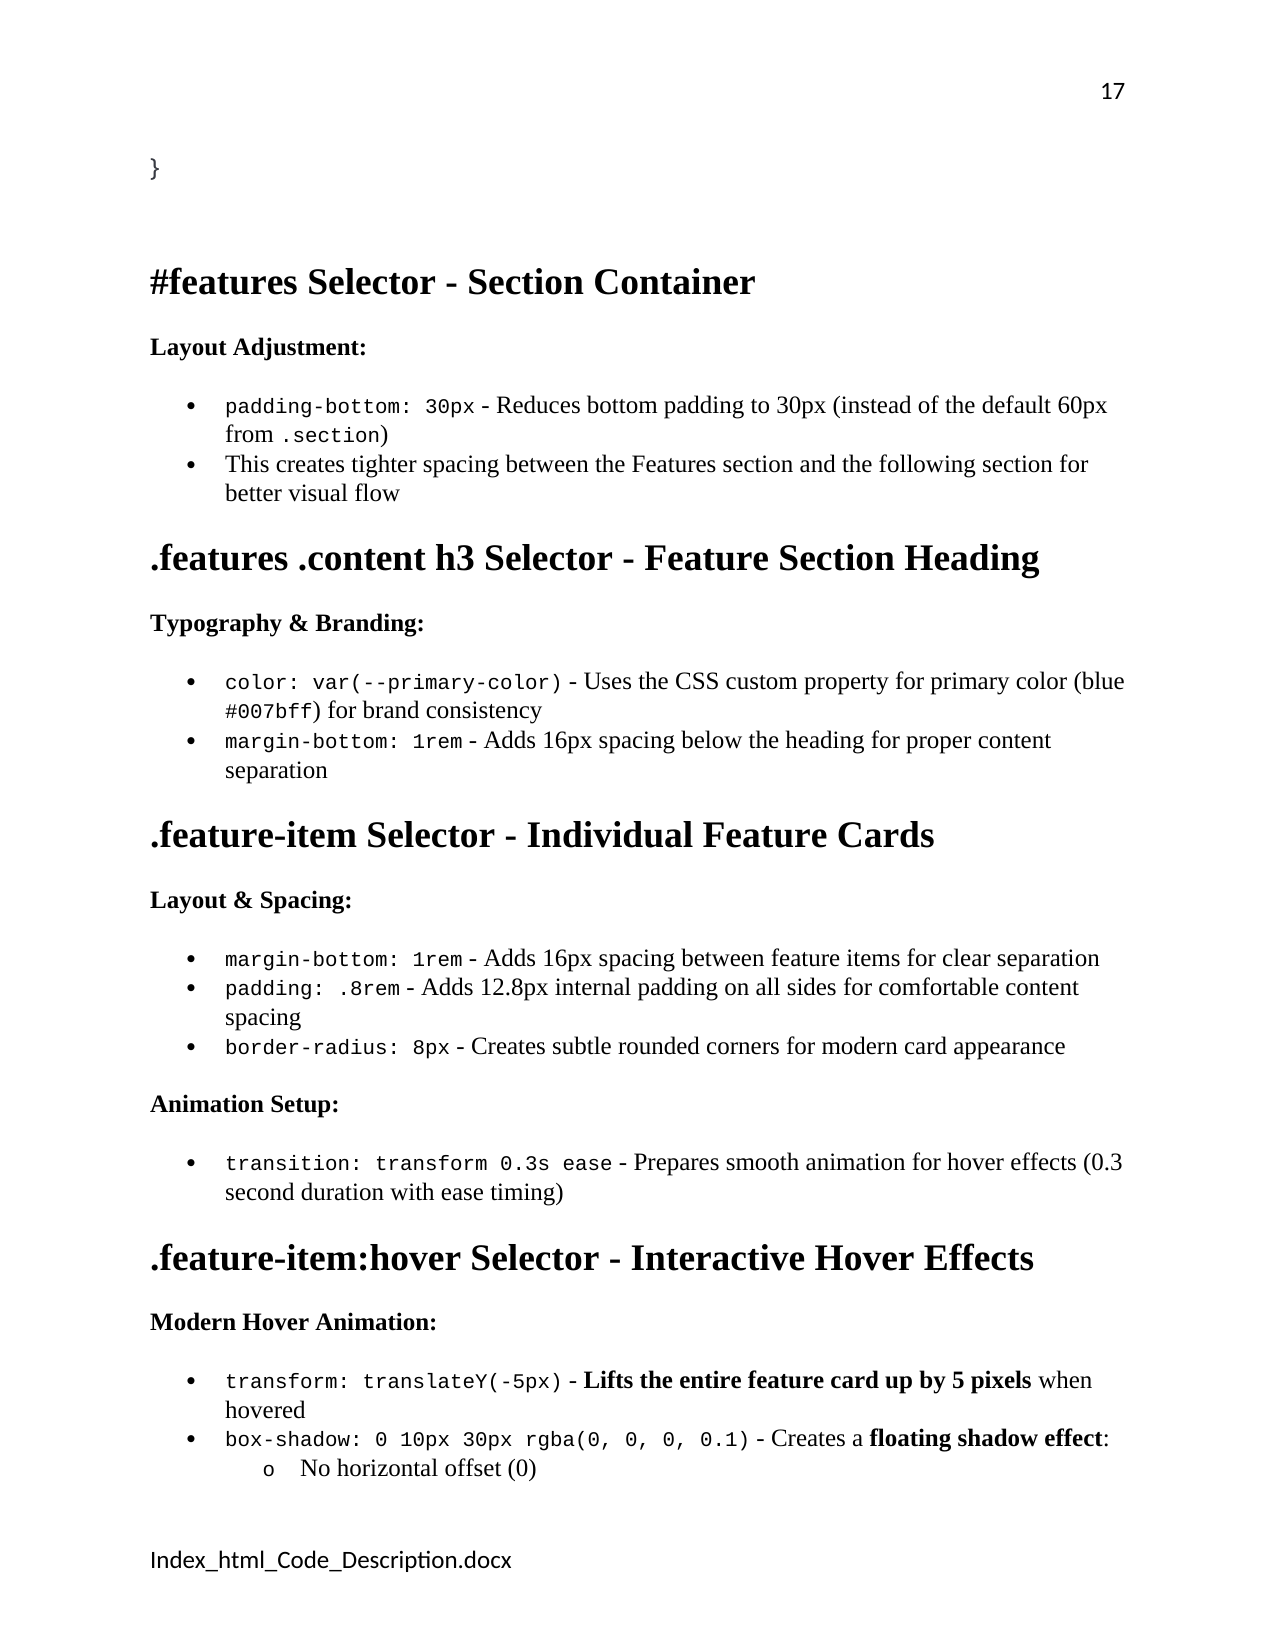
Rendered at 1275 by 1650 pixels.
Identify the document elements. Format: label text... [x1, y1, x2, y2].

text .features .content h3 Selector - Feature Section Heading [150, 536, 1125, 579]
text } [150, 150, 1125, 184]
text Layout Adjustment: [150, 332, 1125, 361]
list color: var(--primary-color) - Uses the CSS custom property for primary color (blue #007bff) for brand consistency [187, 666, 1125, 725]
list margin-bottom: 1rem - Adds 16px spacing between feature items for clear separation [187, 943, 1125, 972]
text Animation Setup: [150, 1089, 1125, 1118]
text .feature-item Selector - Individual Feature Cards [150, 813, 1125, 856]
list box-shadow: 0 10px 30px rgba(0, 0, 0, 0.1) - Creates a floating shadow effect: [187, 1423, 1125, 1453]
list No horizontal offset (0) [262, 1453, 1125, 1483]
list margin-bottom: 1rem - Adds 16px spacing below the heading for proper content separation [187, 725, 1125, 783]
list padding: .8rem - Adds 12.8px internal padding on all sides for comfortable content spacing [187, 972, 1125, 1031]
text .feature-item:hover Selector - Interactive Hover Effects [150, 1235, 1125, 1278]
text Layout & Spacing: [150, 885, 1125, 914]
text Modern Hover Animation: [150, 1307, 1125, 1336]
list transition: transform 0.3s ease - Prepares smooth animation for hover effects (0.3 second duration with ease timing) [187, 1147, 1125, 1206]
list padding-bottom: 30px - Reduces bottom padding to 30px (instead of the default 60px from .section) [187, 390, 1125, 449]
text #features Selector - Section Container [150, 260, 1125, 303]
list border-radius: 8px - Creates subtle rounded corners for modern card appearance [187, 1031, 1125, 1060]
text Typography & Branding: [150, 608, 1125, 637]
list This creates tighter spacing between the Features section and the following section for better visual flow [187, 449, 1125, 507]
list transform: translateY(-5px) - Lifts the entire feature card up by 5 pixels when hovered [187, 1365, 1125, 1423]
